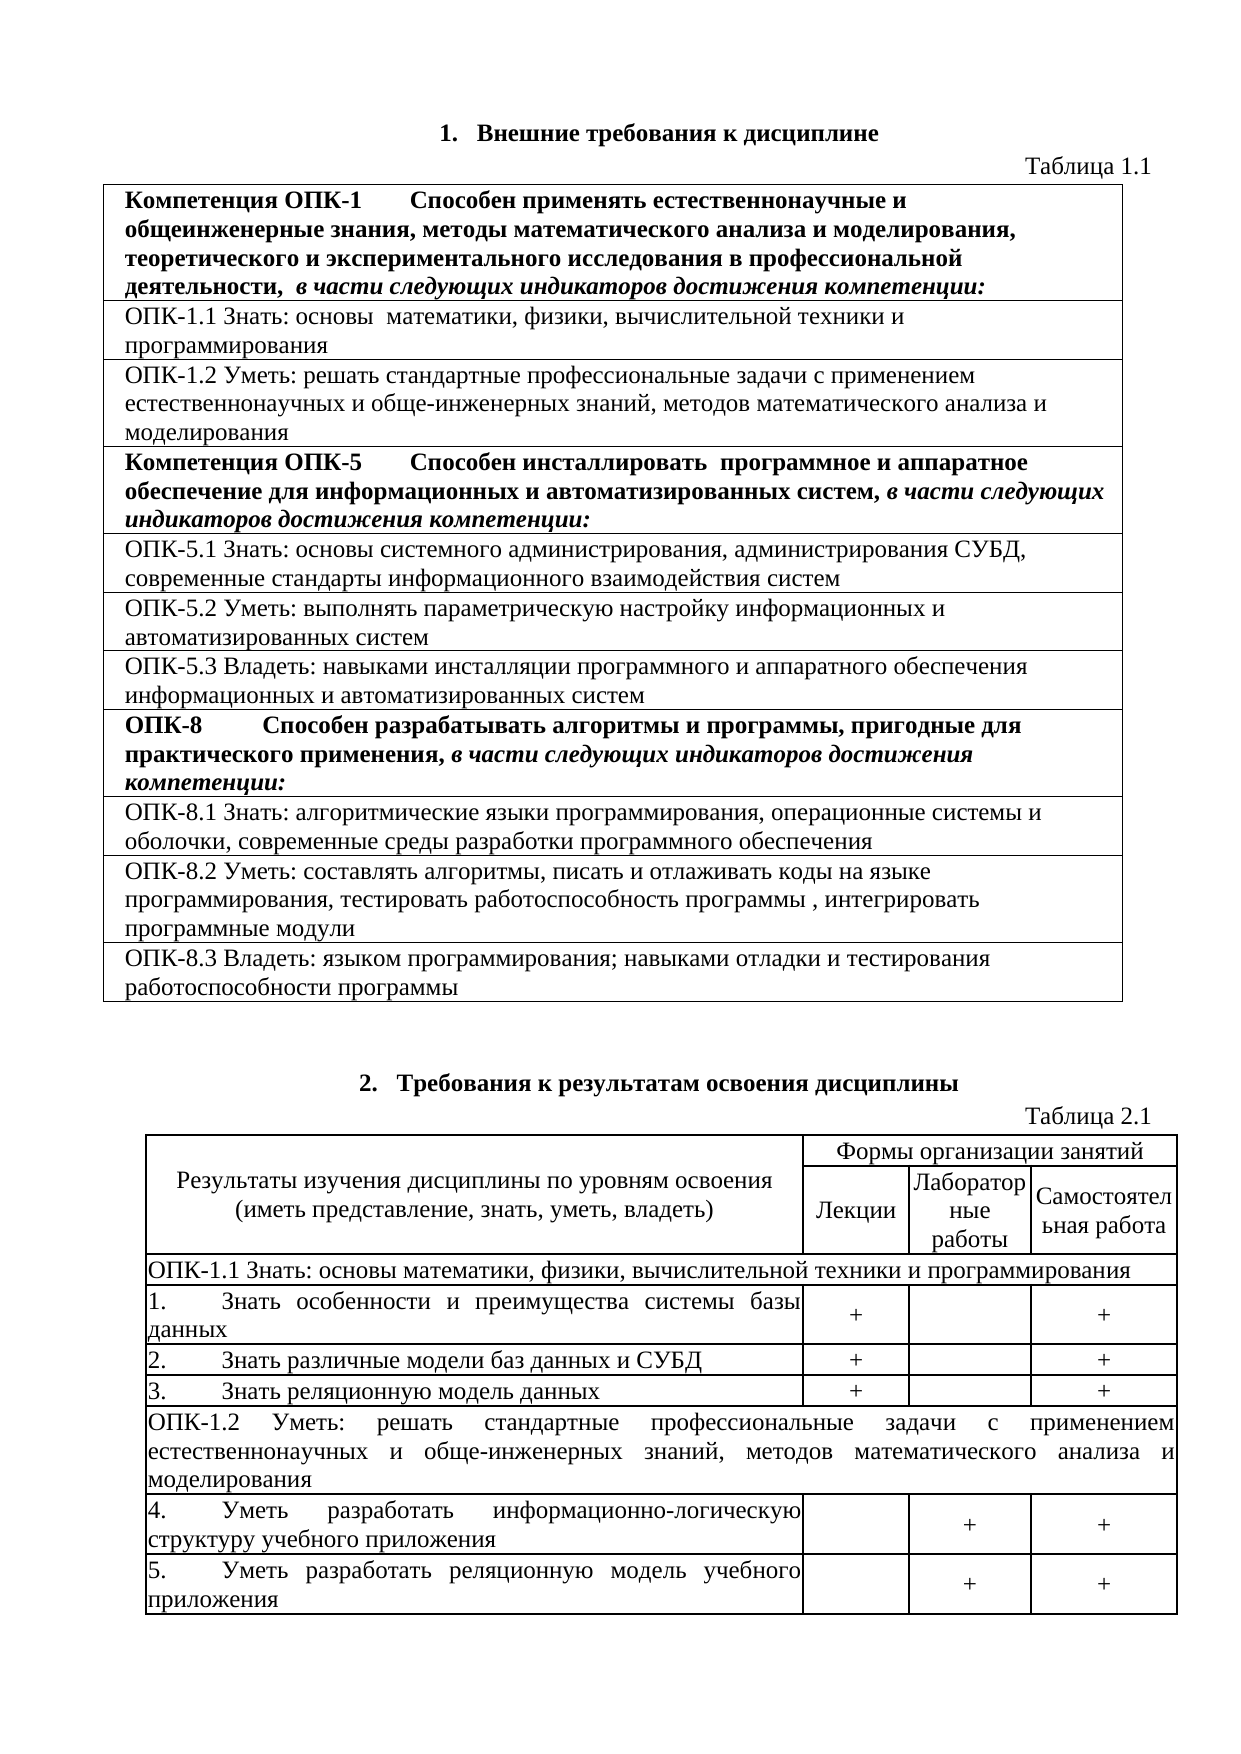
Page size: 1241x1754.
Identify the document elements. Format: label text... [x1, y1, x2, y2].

table_cell ОПК-1.1 Знать: основы математики, физики, вычислительной техники и программирования [147, 1255, 1176, 1284]
table_cell ОПК-5.1 Знать: основы системного администрирования, администрирования СУБД, современные стандарты информационного взаимодействия систем [104, 534, 1122, 592]
table_cell + [1032, 1286, 1176, 1343]
list Внешние требования к дисциплине [166, 118, 1152, 147]
table_cell + [910, 1555, 1030, 1612]
table_cell ОПК-1.1 Знать: основы математики, физики, вычислительной техники и программирования [104, 301, 1122, 359]
table_header Компетенция ОПК-1 Способен применять естественнонаучные и общеинженерные знания, методы математического анализа и моделирования, теоретического и экспериментального исследования в профессиональной деятельности, в части следующих индикаторов достижения компетенции: [104, 185, 1122, 300]
table_cell ОПК-1.2 Уметь: решать стандартные профессиональные задачи с применением естественнонаучных и обще-инженерных знаний, методов математического анализа и моделирования [147, 1407, 1176, 1493]
table_cell [910, 1286, 1030, 1343]
table_cell + [1032, 1495, 1176, 1553]
table_cell ОПК-5.2 Уметь: выполнять параметрическую настройку информационных и автоматизированных систем [104, 593, 1122, 650]
table_cell Уметь разработать реляционную модель учебного приложения [147, 1555, 802, 1612]
table_header Результаты изучения дисциплины по уровням освоения (иметь представление, знать, уметь, владеть) [147, 1136, 802, 1253]
table_cell ОПК-1.2 Уметь: решать стандартные профессиональные задачи с применением естественнонаучных и обще-инженерных знаний, методов математического анализа и моделирования [104, 360, 1122, 446]
list Требования к результатам освоения дисциплины [166, 1068, 1152, 1096]
table_cell [910, 1376, 1030, 1405]
table_cell ОПК-8.3 Владеть: языком программирования; навыками отладки и тестирования работоспособности программы [104, 943, 1122, 1001]
table_cell Компетенция ОПК-5 Способен инсталлировать программное и аппаратное обеспечение для информационных и автоматизированных систем, в части следующих индикаторов достижения компетенции: [104, 447, 1122, 533]
table_cell Знать различные модели баз данных и СУБД [147, 1345, 802, 1374]
table_cell + [804, 1286, 908, 1343]
table_cell + [804, 1376, 908, 1405]
table_cell Знать реляционную модель данных [147, 1376, 802, 1405]
table_cell + [1032, 1555, 1176, 1612]
table_cell Уметь разработать информационно-логическую структуру учебного приложения [147, 1495, 802, 1553]
table_cell + [1032, 1345, 1176, 1374]
text Таблица 2.1 [148, 1101, 1152, 1129]
table_cell ОПК-8.2 Уметь: составлять алгоритмы, писать и отлаживать коды на языке программирования, тестировать работоспособность программы , интегрировать программные модули [104, 856, 1122, 942]
table_cell ОПК-8.1 Знать: алгоритмические языки программирования, операционные системы и оболочки, современные среды разработки программного обеспечения [104, 797, 1122, 855]
table_cell Лекции [804, 1167, 908, 1253]
table_cell + [1032, 1376, 1176, 1405]
table_cell [804, 1495, 908, 1553]
table_header Формы организации занятий [804, 1136, 1176, 1164]
table_cell Лабораторные работы [910, 1167, 1030, 1253]
table_cell ОПК-5.3 Владеть: навыками инсталляции программного и аппаратного обеспечения информационных и автоматизированных систем [104, 651, 1122, 709]
table_cell Самостоятельная работа [1032, 1167, 1176, 1253]
table_cell + [804, 1345, 908, 1374]
text Таблица 1.1 [148, 151, 1152, 180]
table_cell Знать особенности и преимущества системы базы данных [147, 1286, 802, 1343]
table_cell ОПК-8 Способен разрабатывать алгоритмы и программы, пригодные для практического применения, в части следующих индикаторов достижения компетенции: [104, 710, 1122, 796]
table_cell + [910, 1495, 1030, 1553]
table_cell [804, 1555, 908, 1612]
table_cell [910, 1345, 1030, 1374]
